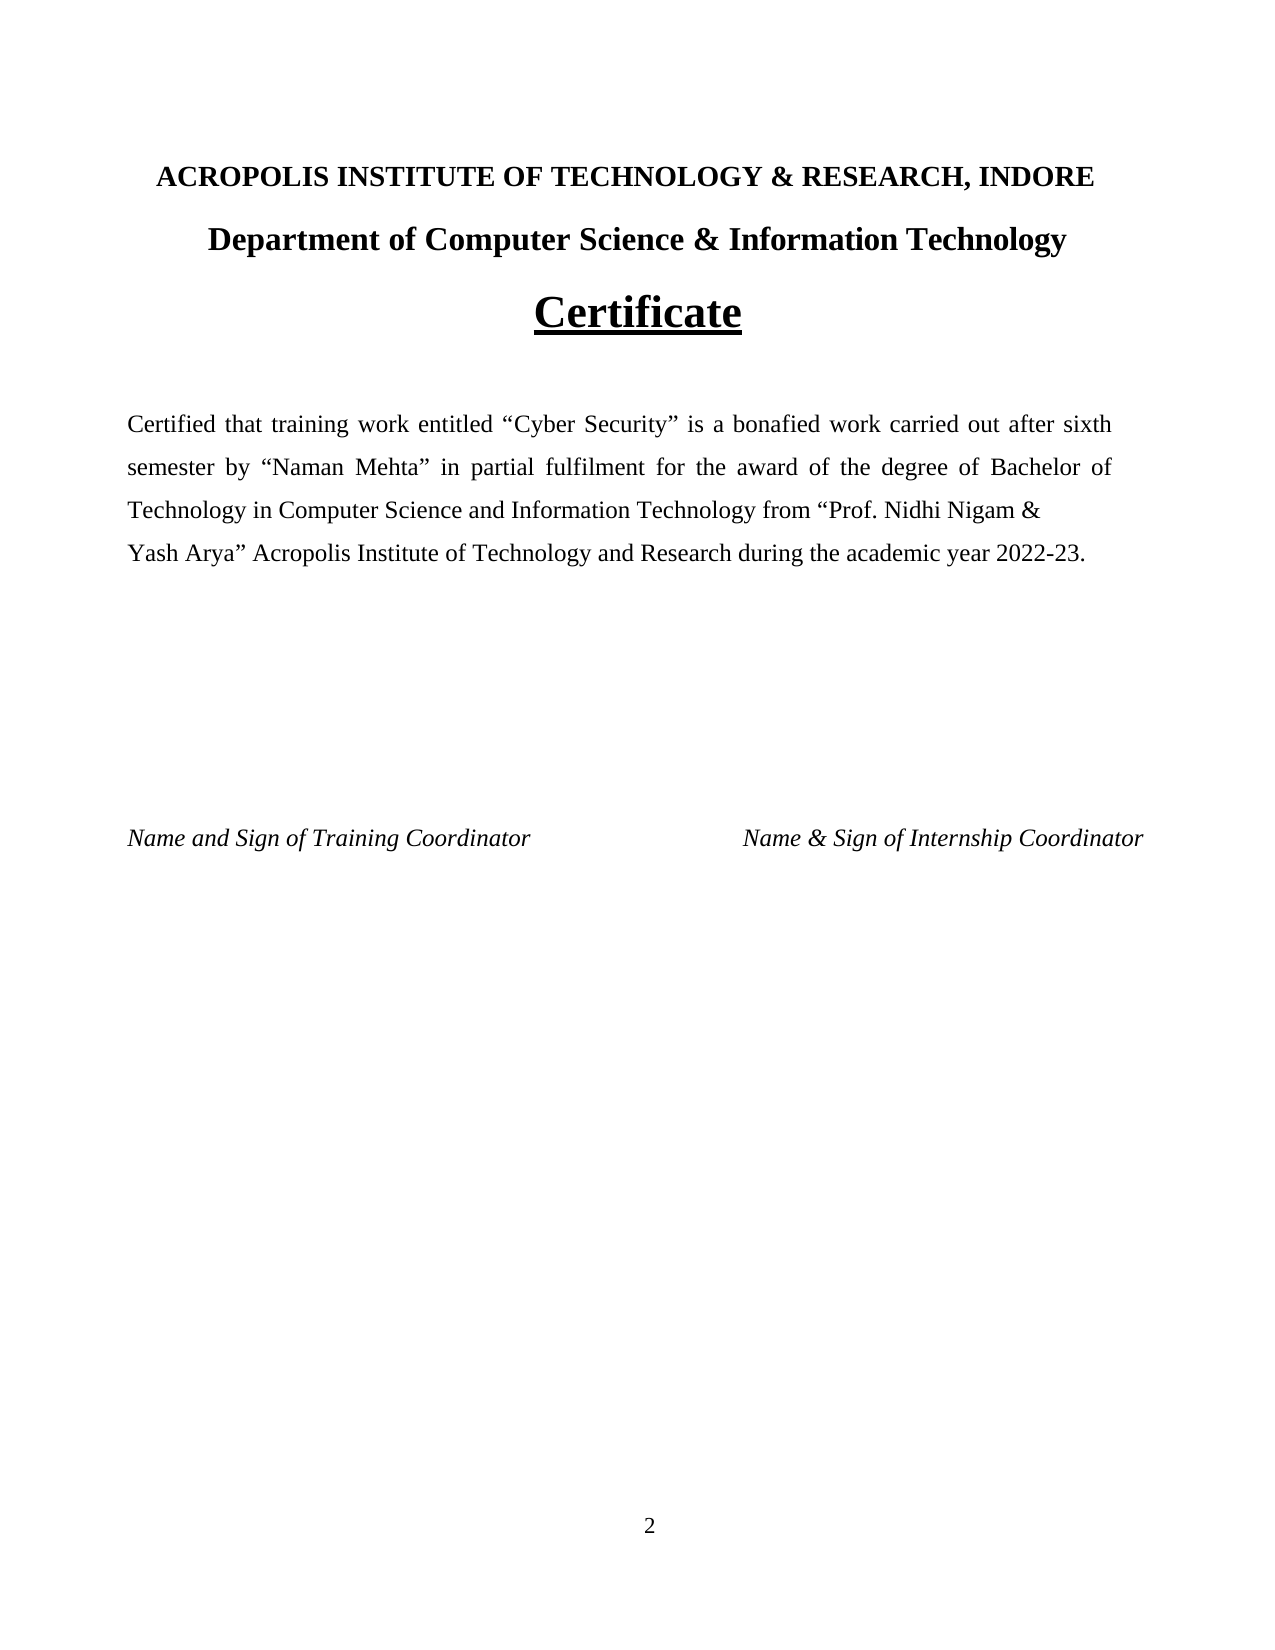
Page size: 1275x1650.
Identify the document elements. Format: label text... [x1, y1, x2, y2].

text Certificate [168, 284, 1108, 337]
text ACROPOLIS INSTITUTE OF TECHNOLOGY & RESEARCH, INDORE [143, 156, 1108, 193]
text Yash Arya” Acropolis Institute of Technology and Research during the academic year 2022-23. [127, 538, 1113, 567]
text Name and Sign of Training Coordinator Name & Sign of Internship Coordinator [127, 823, 1231, 852]
subtitle Department of Computer Science & Information Technology [167, 219, 1108, 258]
text Certified that training work entitled “Cyber Security” is a bonafied work carried out after sixth semester by “Naman Mehta” in partial fulfilment for the award of the degree of Bachelor of Technology in Computer Science and Information Technology from “Prof. Nidhi Nigam & [127, 409, 1113, 524]
